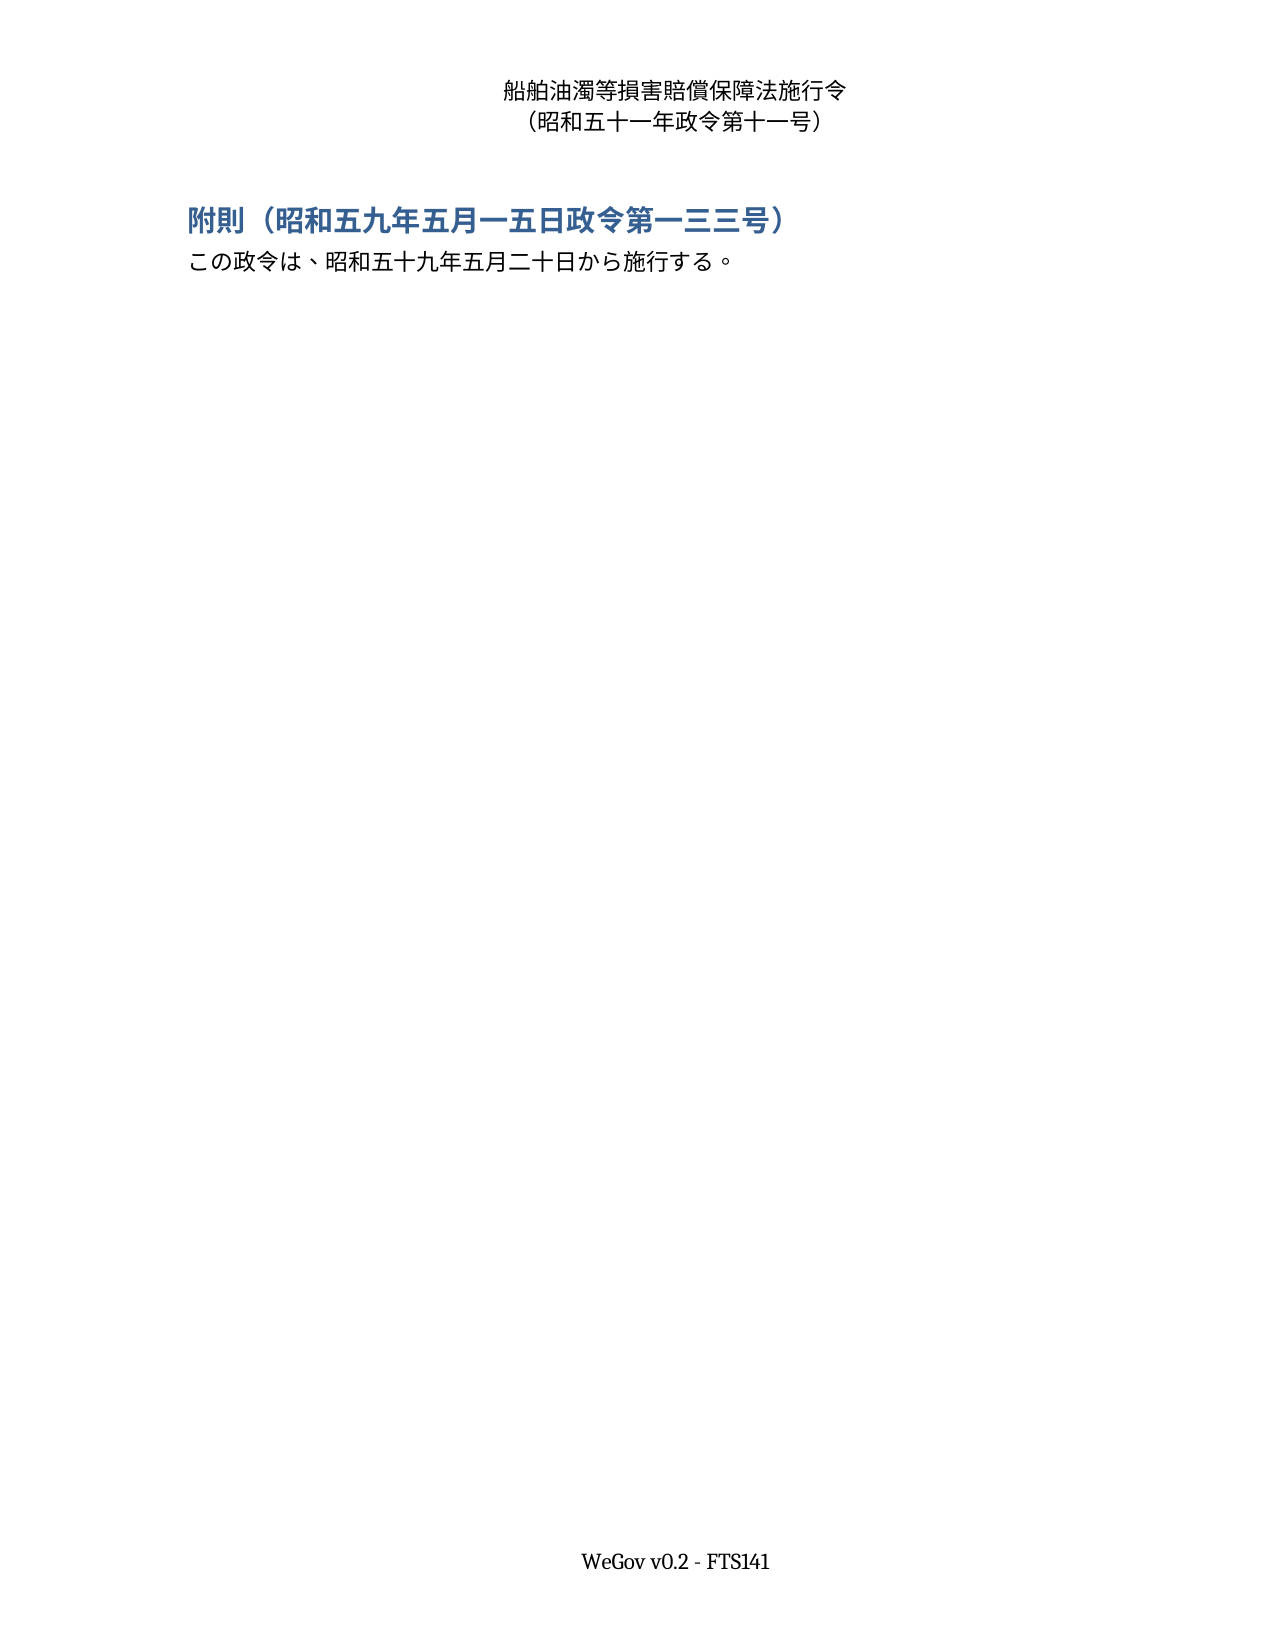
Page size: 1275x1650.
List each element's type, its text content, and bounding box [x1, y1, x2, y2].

subtitle 附則（昭和五九年五月一五日政令第一三三号） [187, 200, 1087, 240]
text この政令は、昭和五十九年五月二十日から施行する。 [187, 246, 1087, 277]
